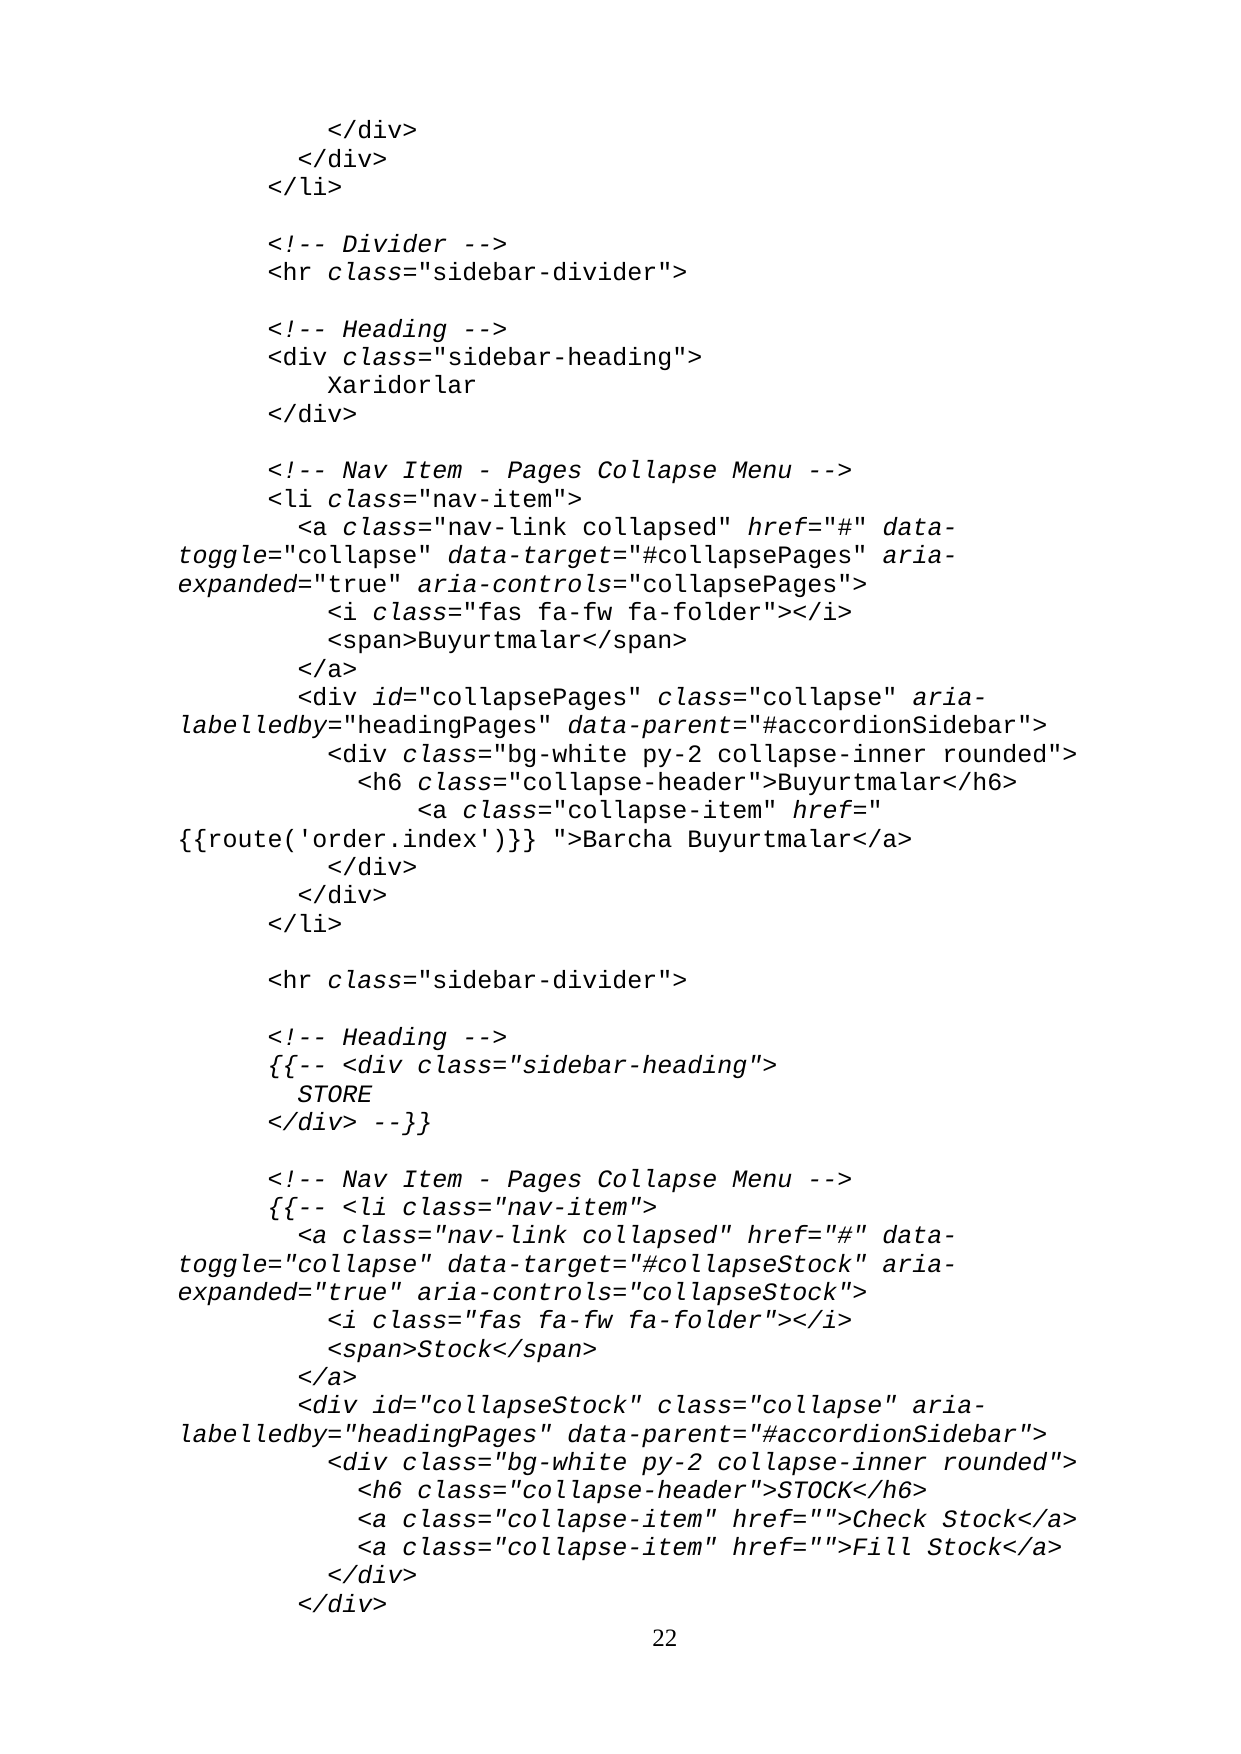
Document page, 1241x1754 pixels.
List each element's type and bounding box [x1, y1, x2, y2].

text [177, 118, 1152, 1620]
